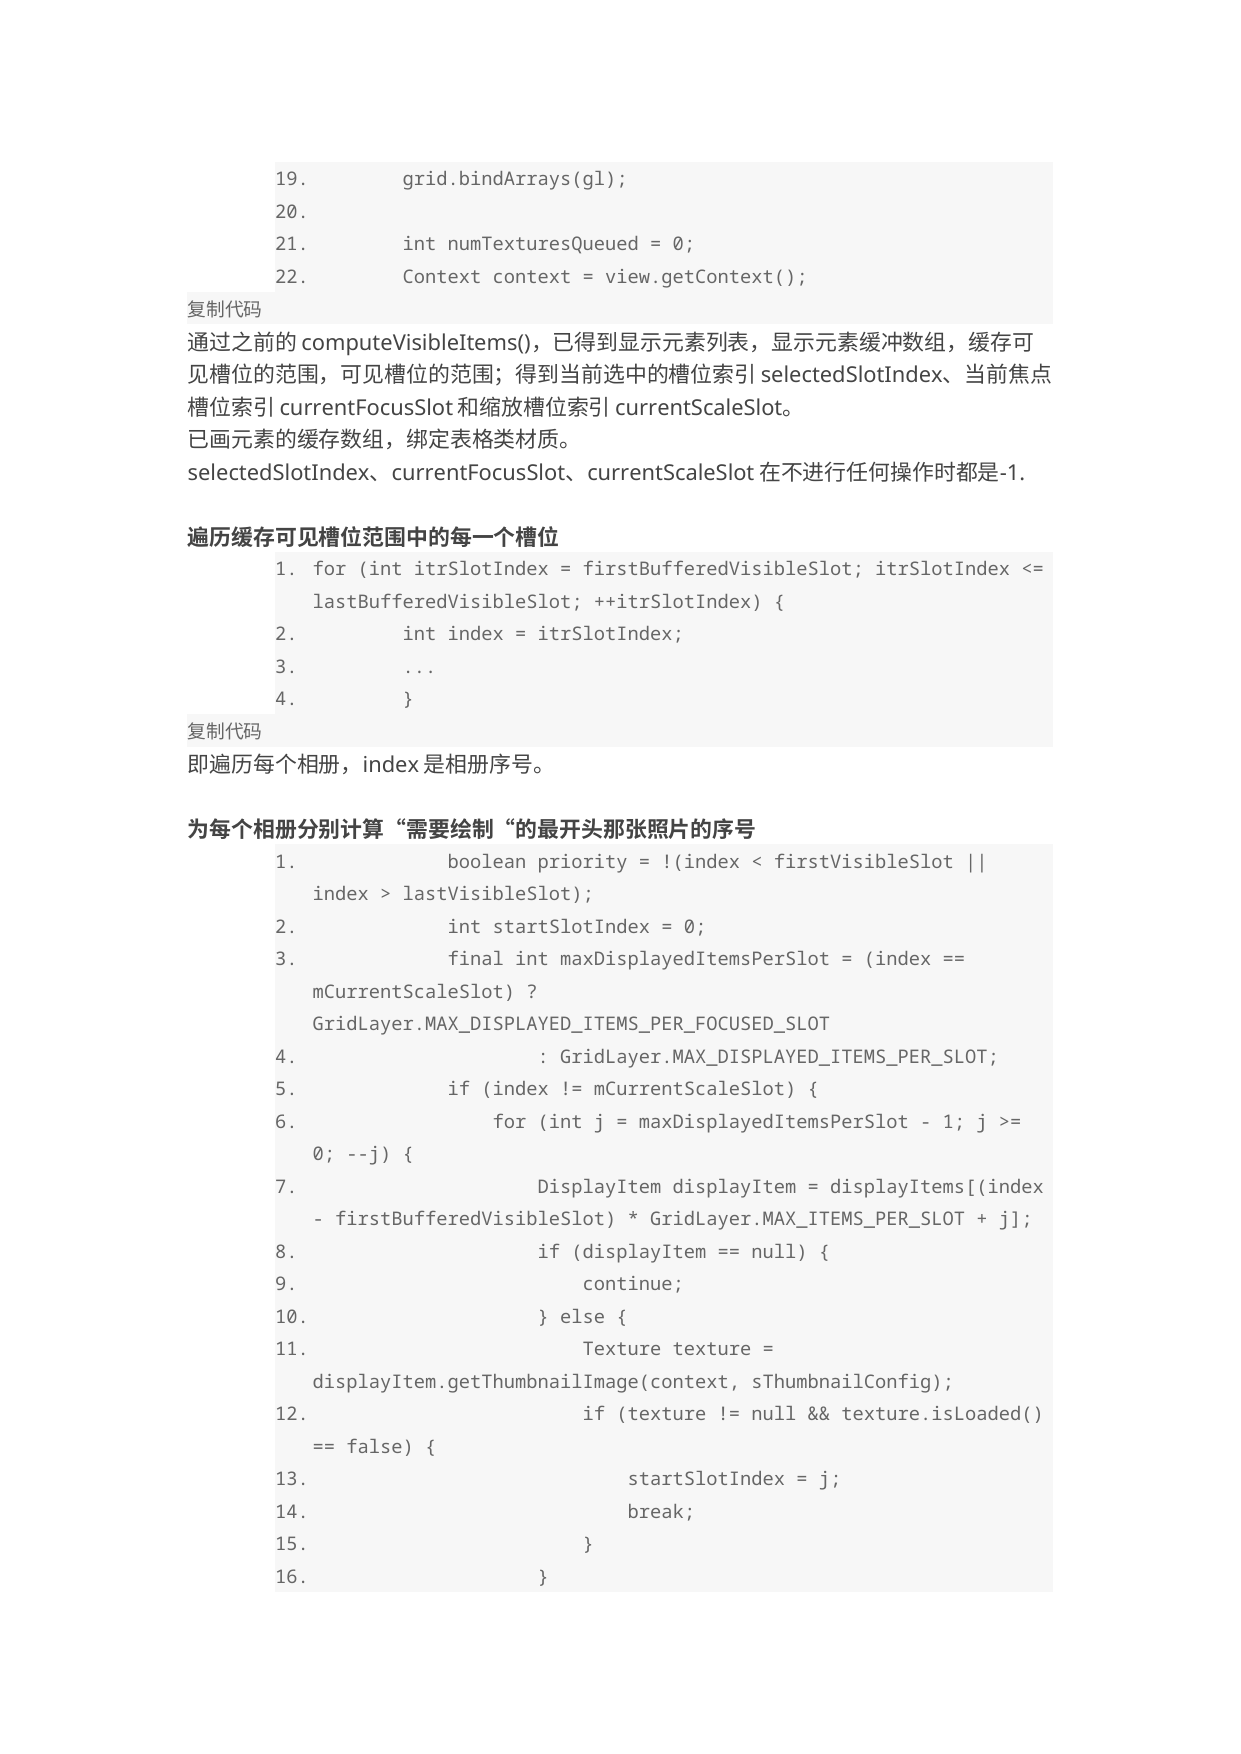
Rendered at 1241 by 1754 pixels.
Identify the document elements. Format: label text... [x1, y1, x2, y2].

list } [275, 1559, 1053, 1592]
list } else { [275, 1299, 1053, 1332]
text 通过之前的computeVisibleItems()，已得到显示元素列表，显示元素缓冲数组，缓存可见槽位的范围，可见槽位的范围；得到当前选中的槽位索引selectedSlotIndex、当前焦点槽位索引currentFocusSlot和缩放槽位索引currentScaleSlot。 已画元素的缓存数组，绑定表格类材质。selectedSlotIndex、currentFocusSlot、currentScaleSlot在不进行任何操作时都是-1. 遍历缓存可见槽位范围中的每一个槽位 [187, 324, 1053, 552]
text 复制代码 [187, 714, 1053, 747]
list if (texture != null && texture.isLoaded() == false) { [275, 1397, 1053, 1462]
list startSlotIndex = j; [275, 1462, 1053, 1494]
list for (int itrSlotIndex = firstBufferedVisibleSlot; itrSlotIndex <= lastBufferedVisibleSlot; ++itrSlotIndex) { [275, 552, 1053, 617]
list Texture texture = displayItem.getThumbnailImage(context, sThumbnailConfig); [275, 1332, 1053, 1397]
list } [275, 682, 1053, 714]
list if (displayItem == null) { [275, 1234, 1053, 1267]
list : GridLayer.MAX_DISPLAYED_ITEMS_PER_SLOT; [275, 1039, 1053, 1072]
text 即遍历每个相册，index是相册序号。 为每个相册分别计算“需要绘制“的最开头那张照片的序号 [187, 747, 1053, 844]
list break; [275, 1494, 1053, 1527]
text 复制代码 [187, 292, 1053, 324]
list grid.bindArrays(gl); [275, 162, 1053, 194]
list continue; [275, 1267, 1053, 1299]
list ... [275, 649, 1053, 682]
list if (index != mCurrentScaleSlot) { [275, 1072, 1053, 1104]
list Context context = view.getContext(); [275, 259, 1053, 292]
list } [275, 1527, 1053, 1559]
list int numTexturesQueued = 0; [275, 227, 1053, 259]
list DisplayItem displayItem = displayItems[(index - firstBufferedVisibleSlot) * GridLayer.MAX_ITEMS_PER_SLOT + j]; [275, 1169, 1053, 1234]
list boolean priority = !(index < firstVisibleSlot || index > lastVisibleSlot); [275, 844, 1053, 909]
list int index = itrSlotIndex; [275, 617, 1053, 649]
list for (int j = maxDisplayedItemsPerSlot - 1; j >= 0; --j) { [275, 1104, 1053, 1169]
list int startSlotIndex = 0; [275, 909, 1053, 942]
list final int maxDisplayedItemsPerSlot = (index == mCurrentScaleSlot) ? GridLayer.MAX_DISPLAYED_ITEMS_PER_FOCUSED_SLOT [275, 942, 1053, 1039]
